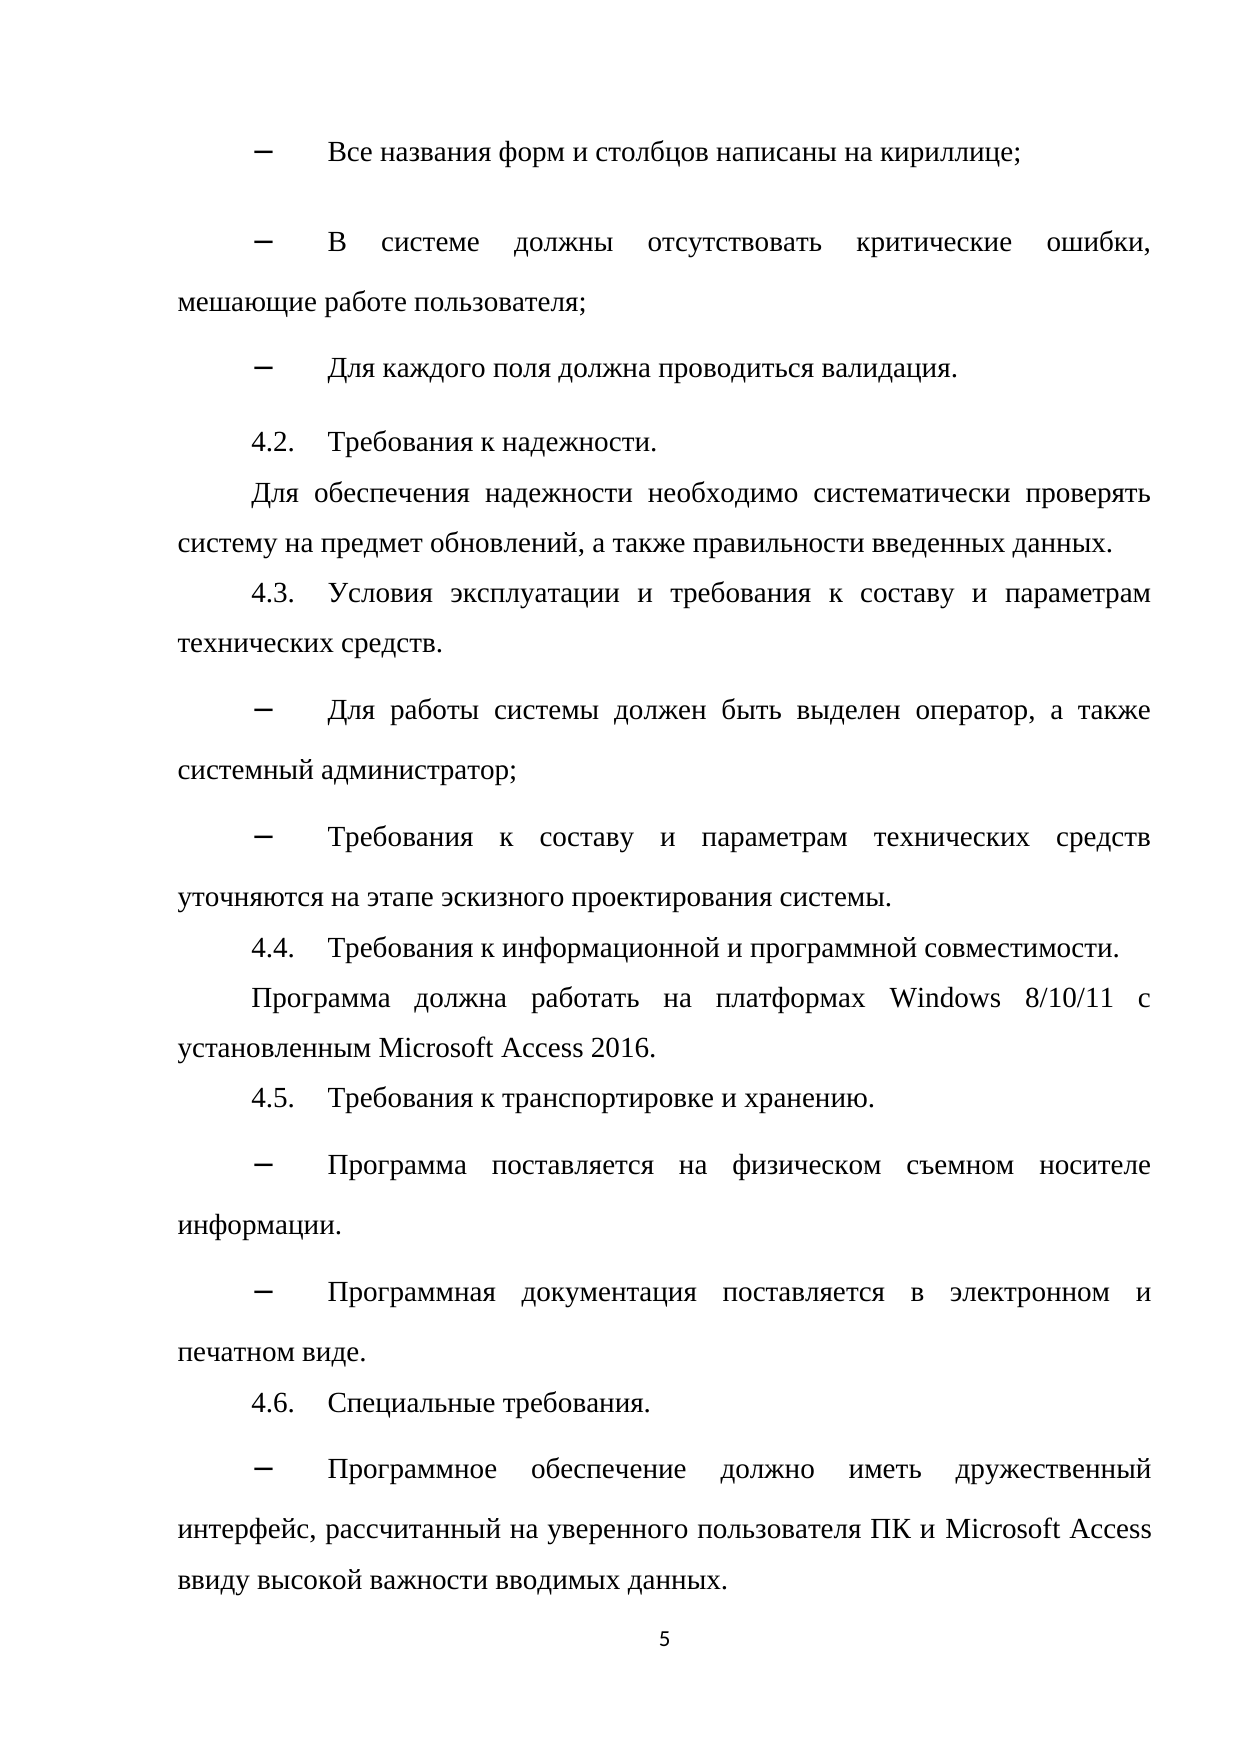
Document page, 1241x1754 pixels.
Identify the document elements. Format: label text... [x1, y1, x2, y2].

list Требования к составу и параметрам технических средств уточняются на этапе эскизного проектирования системы. [177, 803, 1152, 913]
list Требования к информационной и программной совместимости. [177, 930, 1152, 963]
list Условия эксплуатации и требования к составу и параметрам технических средств. [177, 575, 1152, 659]
list В системе должны отсутствовать критические ошибки, мешающие работе пользователя; [177, 208, 1152, 318]
text Программа должна работать на платформах Windows 8/10/11 с установленным Microsoft Access 2016. [177, 980, 1152, 1064]
list Требования к надежности. [177, 424, 1152, 458]
list Требования к транспортировке и хранению. [177, 1081, 1152, 1114]
list Программа поставляется на физическом съемном носителе информации. [177, 1131, 1152, 1241]
list Для работы системы должен быть выделен оператор, а также системный администратор; [177, 676, 1152, 786]
list Программное обеспечение должно иметь дружественный интерфейс, рассчитанный на уверенного пользователя ПК и Microsoft Access ввиду высокой важности вводимых данных. [177, 1435, 1152, 1595]
list Все названия форм и столбцов написаны на кириллице; [177, 118, 1152, 178]
text Для обеспечения надежности необходимо систематически проверять систему на предмет обновлений, а также правильности введенных данных. [177, 475, 1152, 558]
list Специальные требования. [177, 1385, 1152, 1418]
list Программная документация поставляется в электронном и печатном виде. [177, 1258, 1152, 1368]
list Для каждого поля должна проводиться валидация. [177, 335, 1152, 394]
